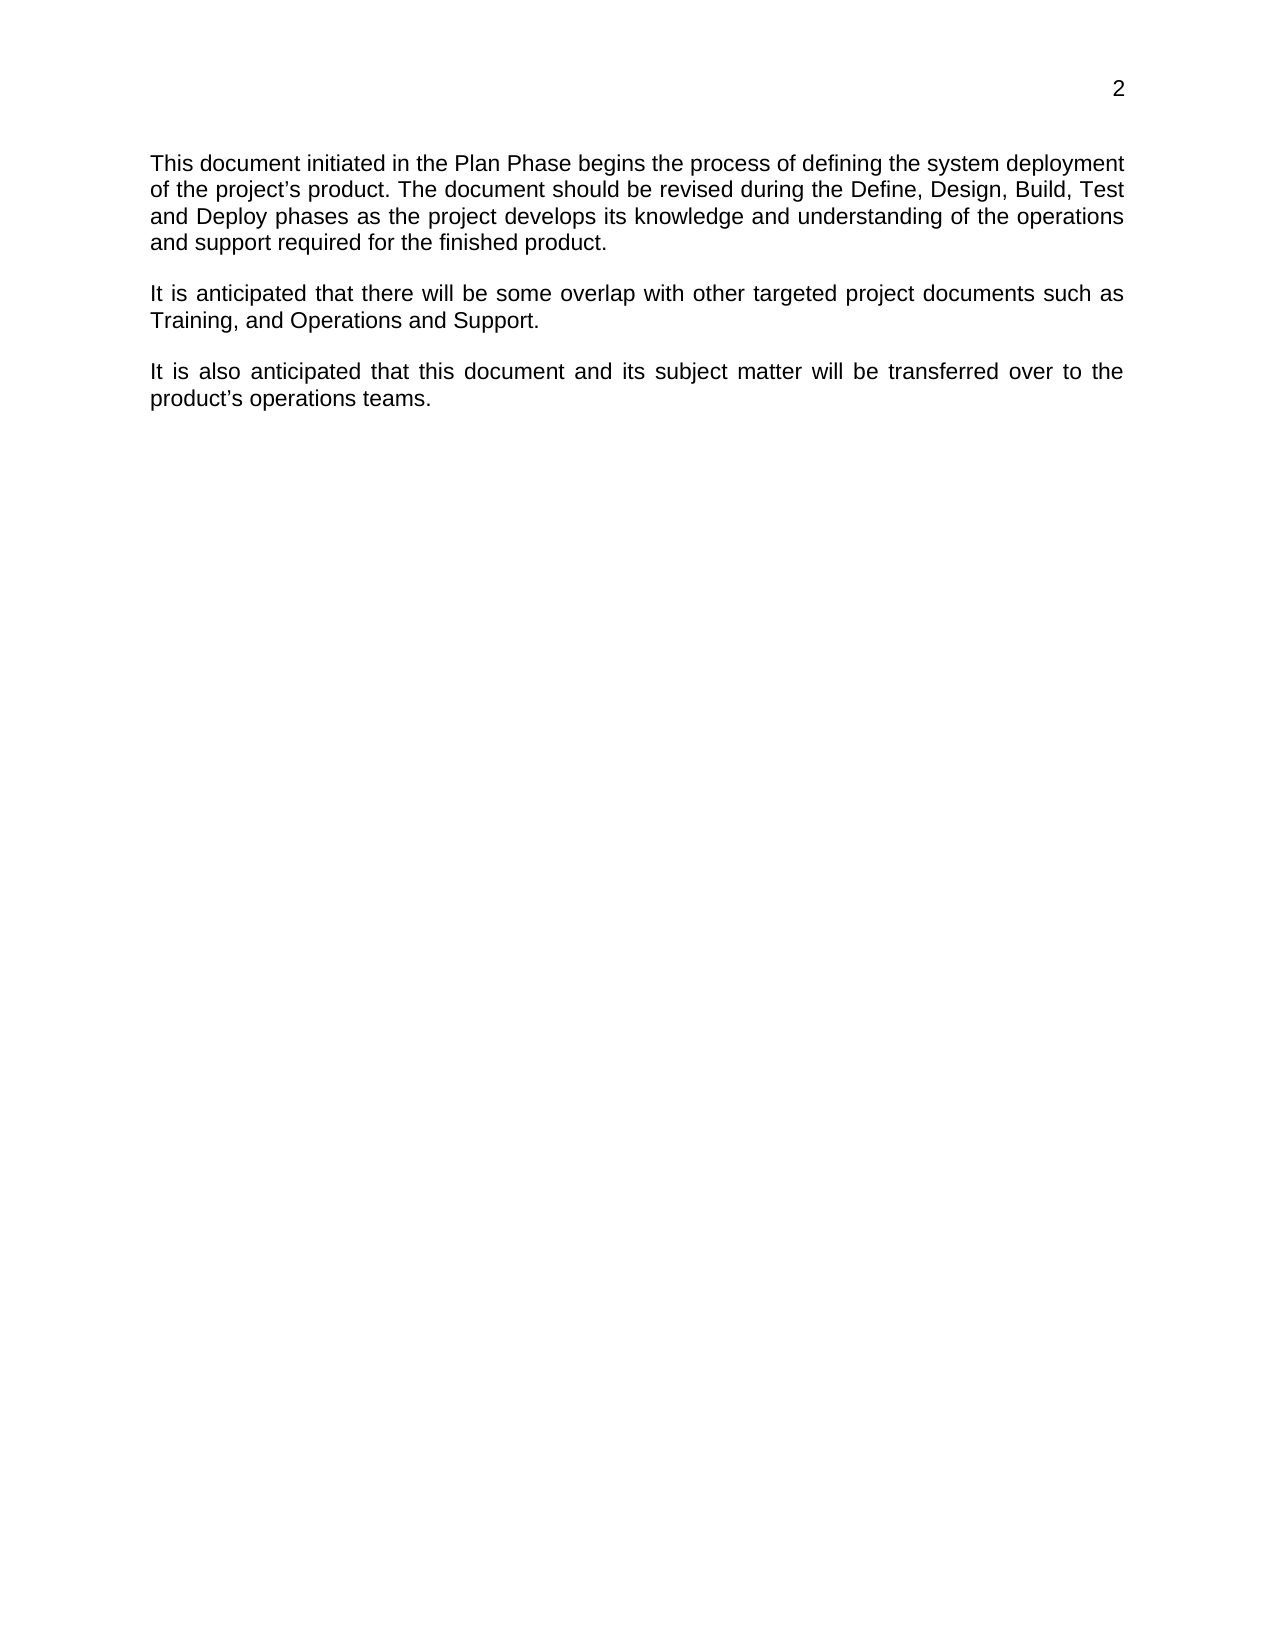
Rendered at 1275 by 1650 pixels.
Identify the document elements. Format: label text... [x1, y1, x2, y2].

text It is also anticipated that this document and its subject matter will be transferred over to the product’s operations teams. [150, 358, 1125, 411]
text It is anticipated that there will be some overlap with other targeted project documents such as Training, and Operations and Support. [150, 280, 1125, 333]
text This document initiated in the Plan Phase begins the process of defining the system deployment of the project’s product. The document should be revised during the Define, Design, Build, Test and Deploy phases as the project develops its knowledge and understanding of the operations and support required for the finished product. [150, 150, 1125, 255]
